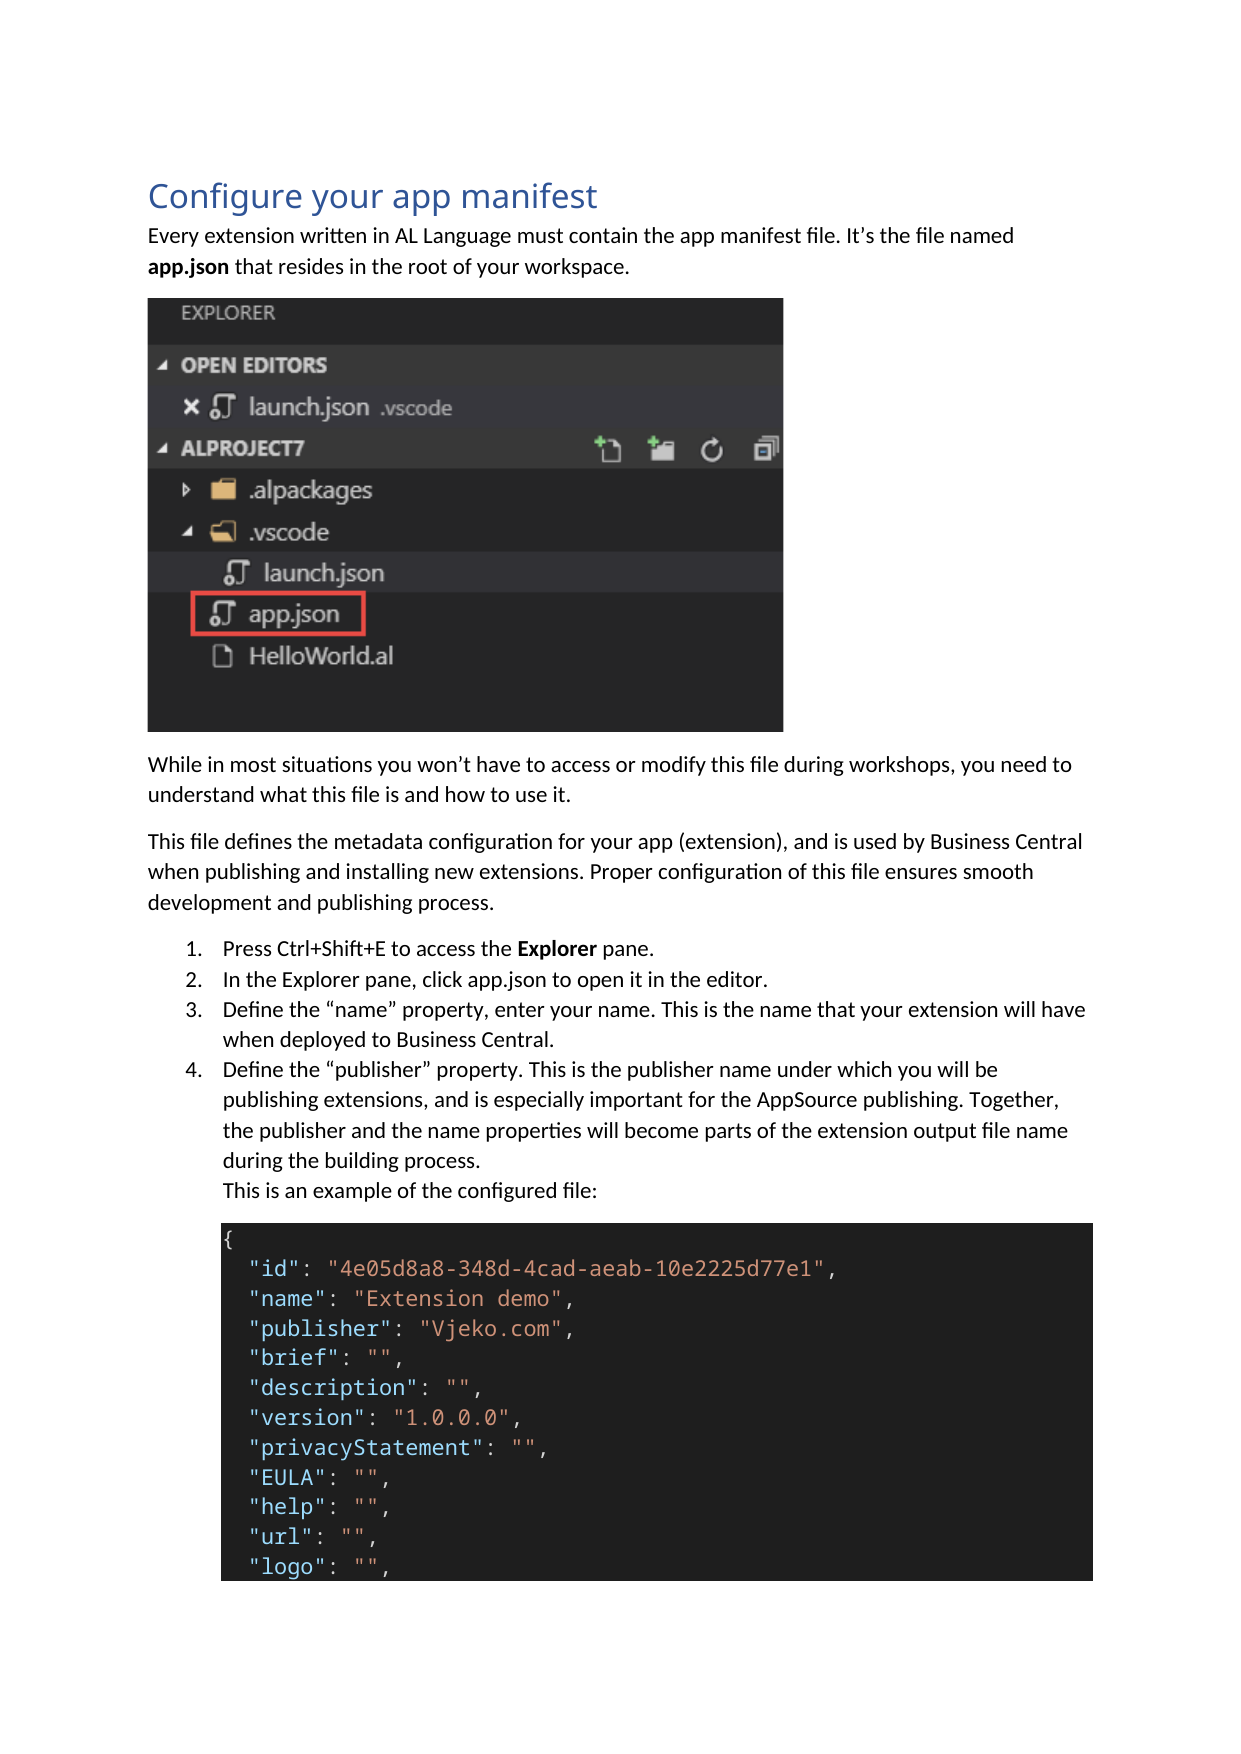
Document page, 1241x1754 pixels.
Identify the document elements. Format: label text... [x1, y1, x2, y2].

subtitle Configure your app manifest [148, 173, 1093, 218]
text "brief": "", [221, 1342, 1093, 1372]
text "version": "1.0.0.0", [221, 1402, 1093, 1432]
text "name": "Extension demo", [221, 1283, 1093, 1312]
text "help": "", [221, 1491, 1093, 1521]
text While in most situations you won’t have to access or modify this file during workshops, you need to understand what this file is and how to use it. [148, 750, 1093, 808]
text "publisher": "Vjeko.com", [221, 1312, 1093, 1342]
text "logo": "", [221, 1551, 1093, 1581]
text { [221, 1223, 1093, 1253]
list In the Explorer pane, click app.json to open it in the editor. [185, 965, 1093, 993]
text This file defines the metadata configuration for your app (extension), and is used by Business Central when publishing and installing new extensions. Proper configuration of this file ensures smooth development and publishing process. [148, 827, 1093, 916]
list Define the “name” property, enter your name. This is the name that your extension will have when deployed to Business Central. [185, 995, 1093, 1053]
text "id": "4e05d8a8-348d-4cad-aeab-10e2225d77e1", [221, 1253, 1093, 1283]
text "description": "", [221, 1372, 1093, 1402]
text "url": "", [221, 1521, 1093, 1551]
picture [147, 298, 784, 732]
list Define the “publisher” property. This is the publisher name under which you will be publishing extensions, and is especially important for the AppSource publishing. Together, the publisher and the name properties will become parts of the extension output file name during the building process. This is an example of the configured file: [185, 1055, 1093, 1204]
text Every extension written in AL Language must contain the app manifest file. It’s the file named app.json that resides in the root of your workspace. [148, 222, 1093, 280]
text "privacyStatement": "", [221, 1432, 1093, 1461]
list Press Ctrl+Shift+E to access the Explorer pane. [185, 934, 1093, 963]
text "EULA": "", [221, 1461, 1093, 1491]
